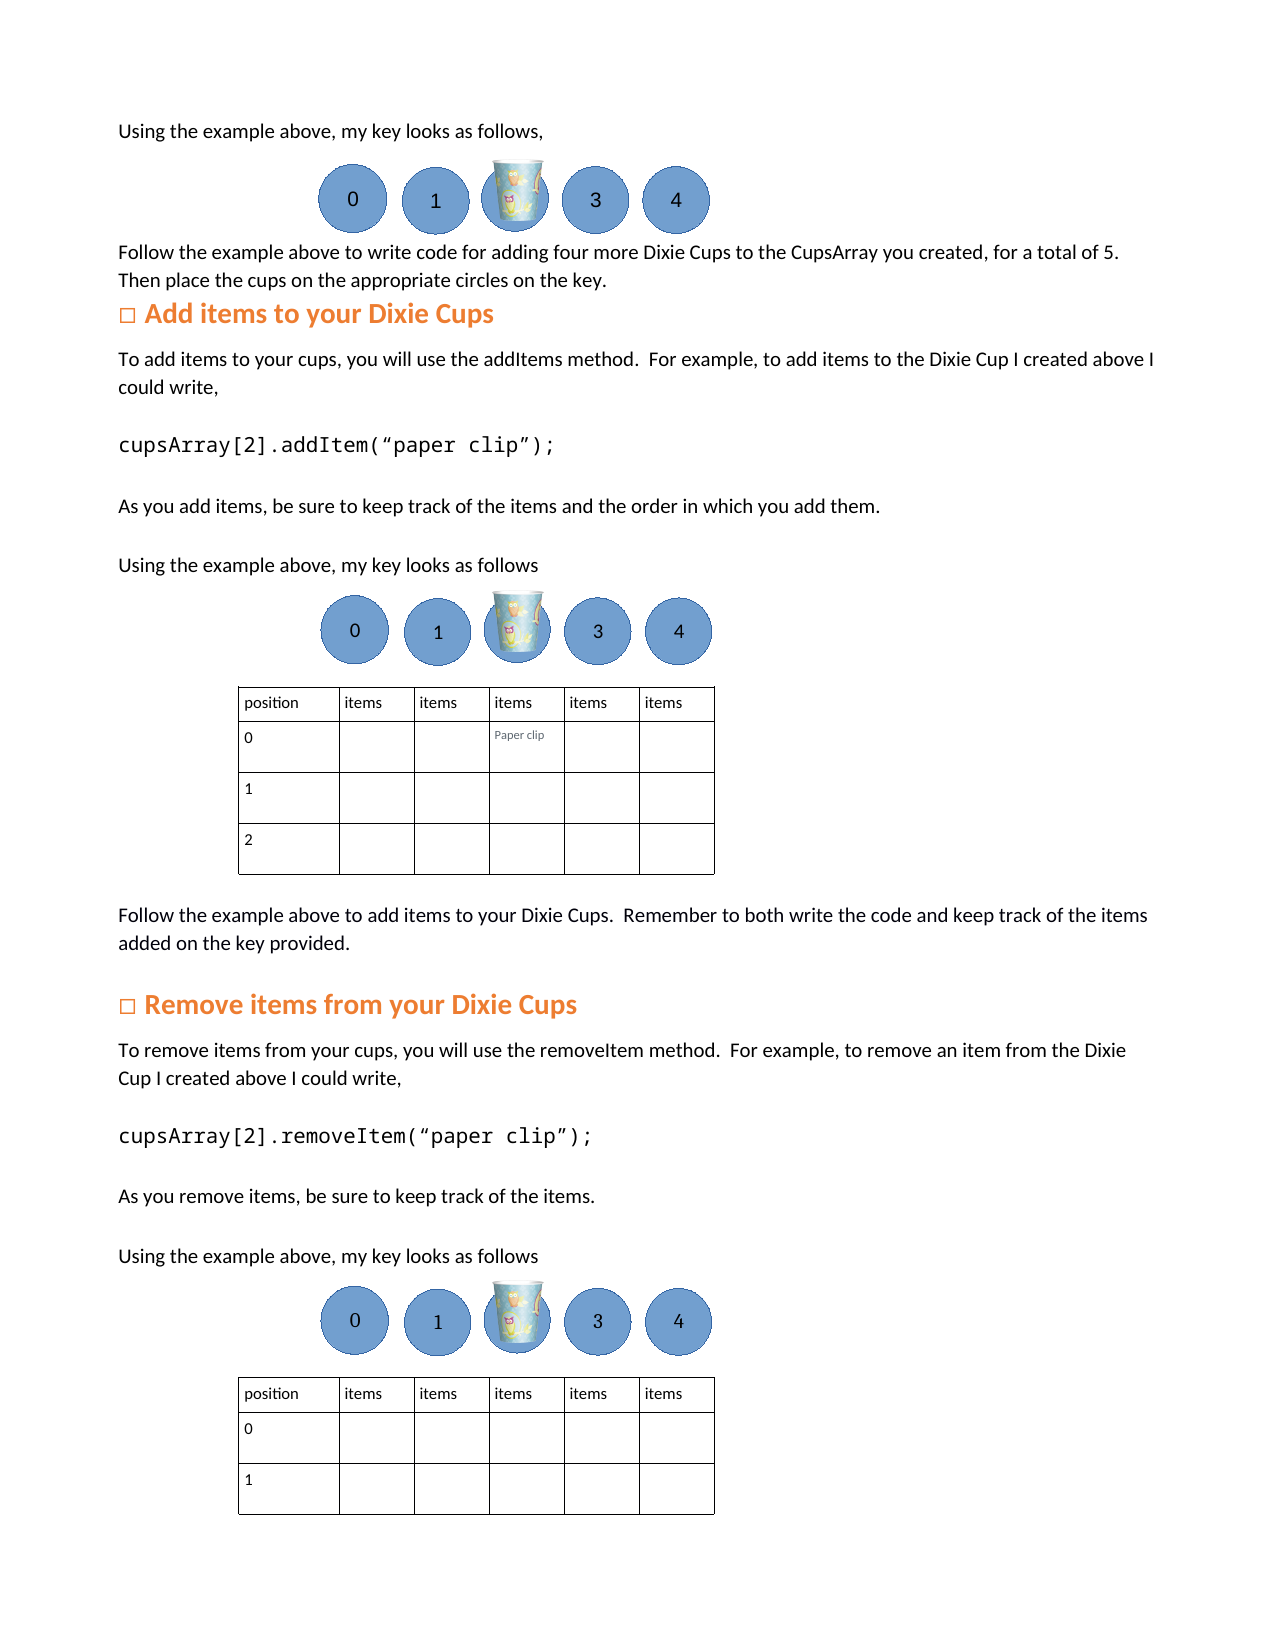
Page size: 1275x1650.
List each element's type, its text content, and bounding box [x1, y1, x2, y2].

table_cell 0 [239, 1413, 339, 1463]
table_cell [415, 1413, 489, 1463]
table_cell 1 [239, 1464, 339, 1513]
picture [486, 1277, 553, 1348]
table_cell [340, 1413, 414, 1463]
list To add items to your cups, you will use the addItems method. For example, to add items to the Dixie Cup I created above I could write, [118, 347, 1157, 400]
table_header position [239, 688, 339, 721]
table_header items [565, 1378, 639, 1412]
table_cell [565, 773, 639, 823]
table_cell [565, 1464, 639, 1513]
table_cell [340, 773, 414, 823]
table_cell [415, 773, 489, 823]
table_header items [415, 1378, 489, 1412]
text  Remove items from your Dixie Cups [118, 986, 1157, 1022]
text  Add items to your Dixie Cups [118, 295, 1157, 331]
table_cell [640, 722, 714, 772]
table_header items [565, 688, 639, 721]
list Using the example above, my key looks as follows [118, 552, 1157, 578]
table_cell [340, 722, 414, 772]
list Using the example above, my key looks as follows [118, 1243, 1157, 1268]
table_header items [490, 688, 564, 721]
table_cell [565, 824, 639, 874]
list To remove items from your cups, you will use the removeItem method. For example, to remove an item from the Dixie Cup I created above I could write, [118, 1037, 1157, 1091]
table_cell [490, 1464, 564, 1513]
picture [486, 156, 553, 226]
table_cell [415, 824, 489, 874]
list Follow the example above to add items to your Dixie Cups. Remember to both write the code and keep track of the items added on the key provided. [118, 902, 1157, 956]
table_cell [565, 722, 639, 772]
table_cell [415, 722, 489, 772]
table_cell Paper clip [490, 722, 564, 772]
table_header items [415, 688, 489, 721]
table_cell 1 [239, 773, 339, 823]
table_header items [340, 688, 414, 721]
table_cell [565, 1413, 639, 1463]
table_header items [490, 1378, 564, 1412]
table_cell [340, 1464, 414, 1513]
picture [486, 586, 553, 657]
table_cell [340, 824, 414, 874]
list As you remove items, be sure to keep track of the items. [118, 1184, 1157, 1209]
table_cell [490, 824, 564, 874]
table_cell [415, 1464, 489, 1513]
table_header items [640, 1378, 714, 1412]
list Using the example above, my key looks as follows, [118, 118, 1157, 143]
table_cell [640, 824, 714, 874]
list As you add items, be sure to keep track of the items and the order in which you add them. [118, 493, 1157, 518]
table_cell [640, 1464, 714, 1513]
table_cell 2 [239, 824, 339, 874]
table_header items [340, 1378, 414, 1412]
table_header items [640, 688, 714, 721]
list cupsArray[2].addItem(“paper clip”); [118, 430, 1157, 459]
table_cell [490, 773, 564, 823]
list Follow the example above to write code for adding four more Dixie Cups to the CupsArray you created, for a total of 5. Then place the cups on the appropriate circles on the key. [118, 239, 1157, 293]
table_header position [239, 1378, 339, 1412]
list cupsArray[2].removeItem(“paper clip”); [118, 1121, 1157, 1149]
table_cell [490, 1413, 564, 1463]
table_cell [640, 1413, 714, 1463]
table_cell [640, 773, 714, 823]
table_cell 0 [239, 722, 339, 772]
